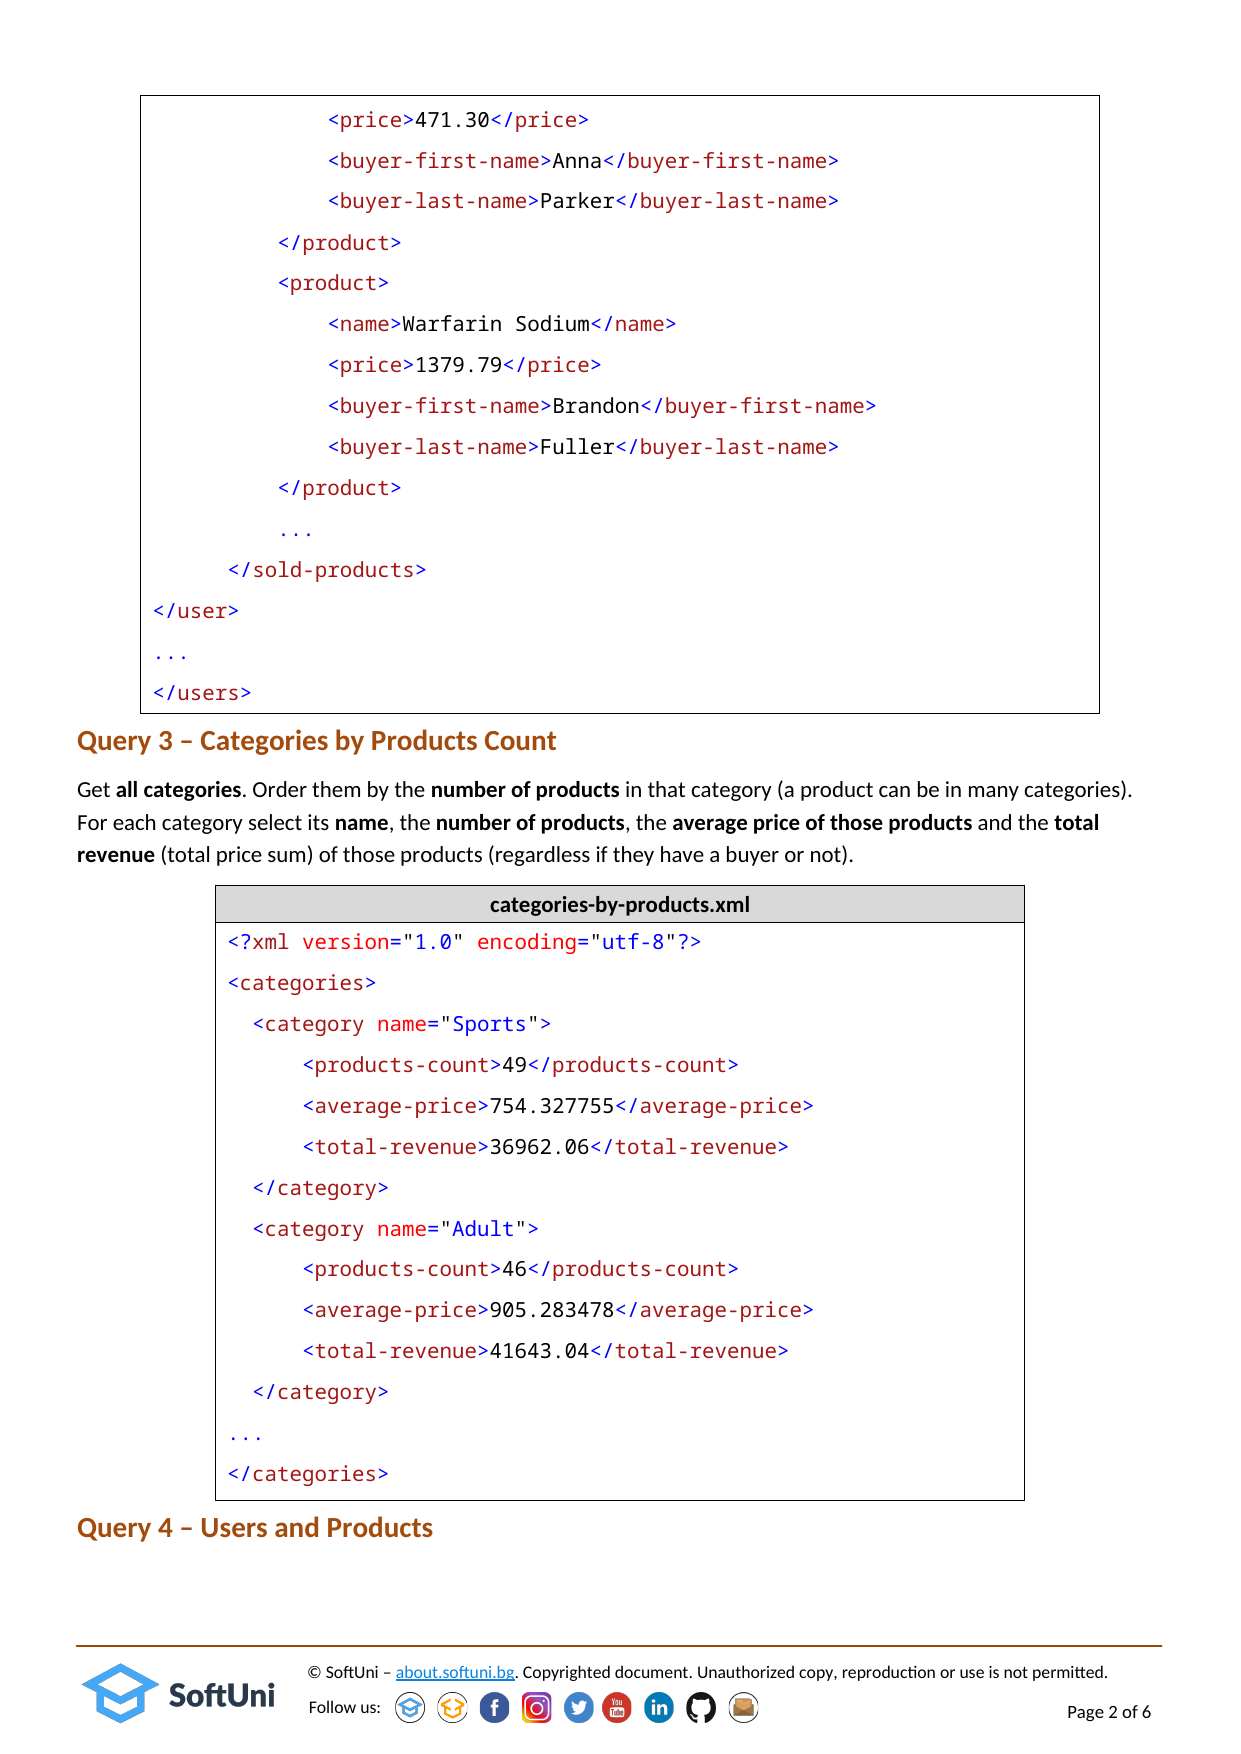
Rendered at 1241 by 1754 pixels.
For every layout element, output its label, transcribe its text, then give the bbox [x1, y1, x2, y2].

table_header categories-by-products.xml [216, 886, 1024, 922]
text Query 4 – Users and Products [77, 1509, 1163, 1545]
picture [437, 1692, 468, 1723]
picture [602, 1692, 632, 1723]
picture [728, 1692, 759, 1723]
table_cell <?xml version="1.0" encoding="utf-8"?> <categories> <category name="Sports"> <products-count>49</products-count> <average-price>754.327755</average-price> <total-revenue>36962.06</total-revenue> </category> <category name="Adult"> <products-count>46</products-count> <average-price>905.283478</average-price> <total-revenue>41643.04</total-revenue> </category> ... </categories> [216, 923, 1024, 1500]
text Query 3 – Categories by Products Count [77, 722, 1163, 758]
picture [686, 1692, 716, 1723]
picture [522, 1692, 552, 1723]
picture [644, 1692, 653, 1701]
picture [75, 1658, 281, 1729]
picture [479, 1692, 510, 1723]
picture [644, 1714, 653, 1723]
picture [564, 1692, 594, 1723]
picture [658, 1705, 667, 1714]
picture [665, 1714, 674, 1723]
picture [665, 1692, 674, 1701]
text Get all categories. Order them by the number of products in that category (a product can be in many categories). For each category select its name, the number of products, the average price of those products and the total revenue (total price sum) of those products (regardless if they have a buyer or not). [77, 775, 1163, 868]
picture [395, 1692, 425, 1723]
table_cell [141, 96, 1099, 713]
